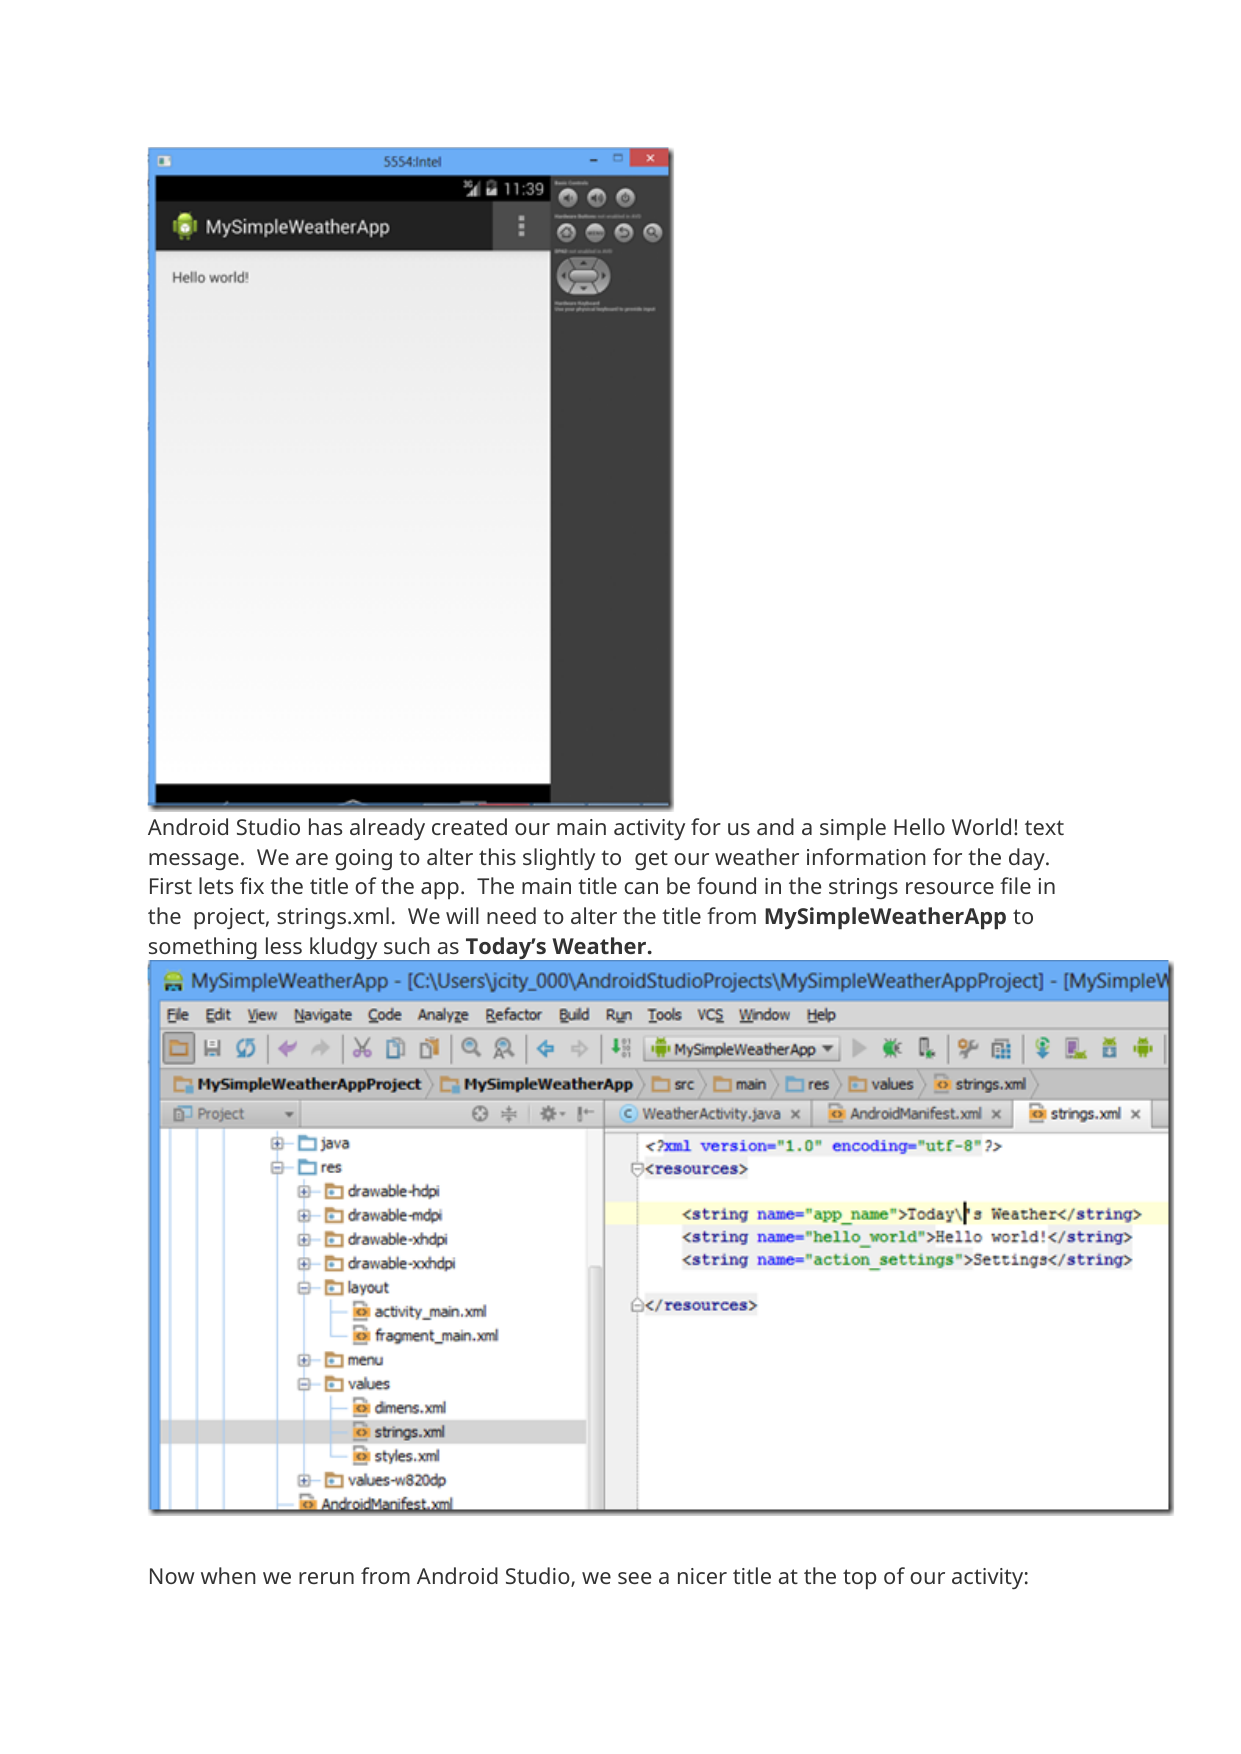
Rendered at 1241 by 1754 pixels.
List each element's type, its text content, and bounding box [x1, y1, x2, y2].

text Android Studio has already created our main activity for us and a simple Hello World! text message. We are going to alter this slightly to get our weather information for the day. First lets fix the title of the app. The main title can be found in the strings resource file in the project, strings.xml. We will need to alter the title from MySimpleWeatherApp to something less kludgy such as Today’s Weather. [148, 812, 1093, 960]
text Now when we rerun from Android Studio, we see a nicer title at the top of our activity: [148, 1561, 1093, 1591]
picture [147, 147, 675, 812]
picture [147, 960, 1175, 1516]
